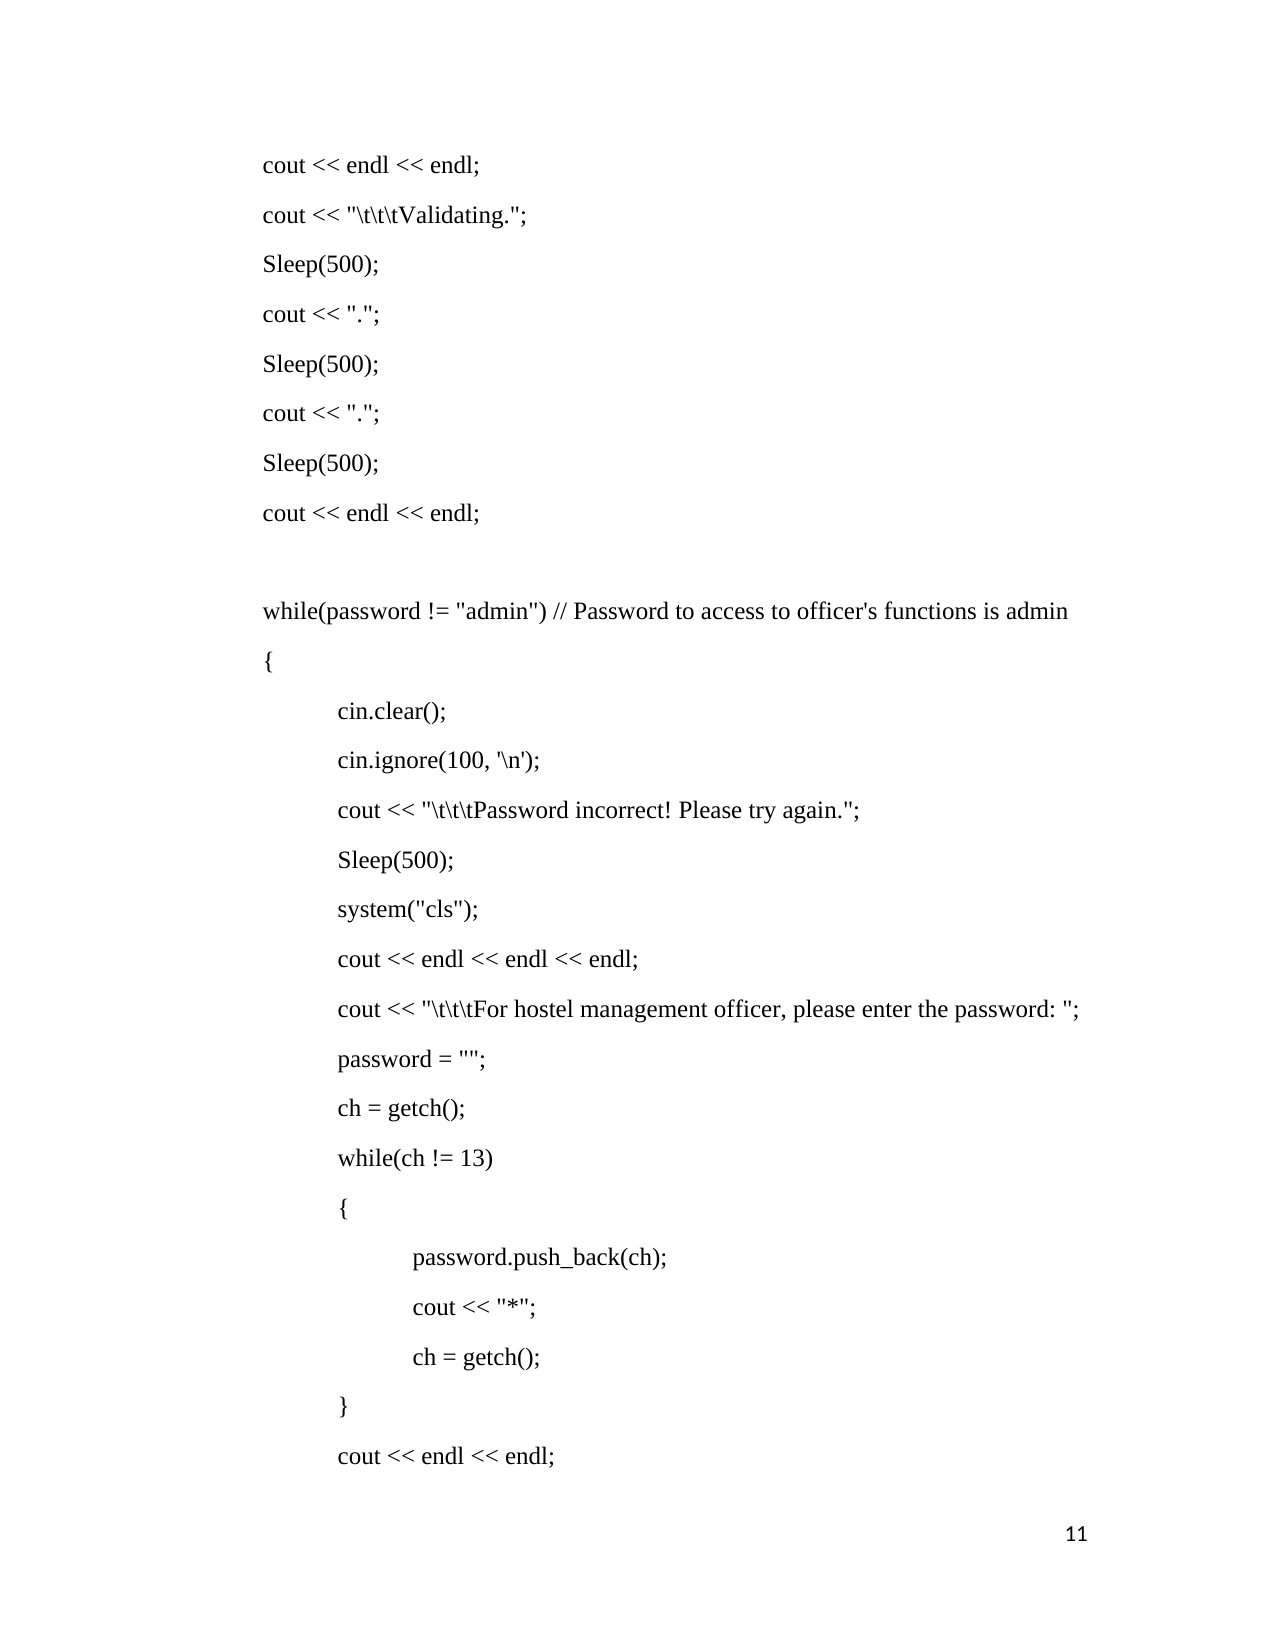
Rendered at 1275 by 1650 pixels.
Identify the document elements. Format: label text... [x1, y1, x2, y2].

text ch = getch(); [187, 1342, 1087, 1371]
text while(password != "admin") // Password to access to officer's functions is admin [187, 596, 1087, 625]
text cin.clear(); [187, 696, 1087, 724]
text password = ""; [187, 1044, 1087, 1072]
text cout << endl << endl << endl; [187, 944, 1087, 973]
text password.push_back(ch); [187, 1242, 1087, 1271]
text cout << endl << endl; [187, 1441, 1087, 1470]
text { [187, 1193, 1087, 1221]
text Sleep(500); [187, 349, 1087, 377]
text while(ch != 13) [187, 1143, 1087, 1172]
text cout << "*"; [187, 1292, 1087, 1321]
text system("cls"); [187, 894, 1087, 923]
text cout << "\t\t\tPassword incorrect! Please try again."; [187, 795, 1087, 824]
text cout << "\t\t\tValidating."; [187, 200, 1087, 228]
text Sleep(500); [187, 448, 1087, 477]
text { [187, 646, 1087, 675]
text cout << endl << endl; [187, 150, 1087, 179]
text cout << "\t\t\tFor hostel management officer, please enter the password: "; [187, 994, 1087, 1023]
text ch = getch(); [187, 1093, 1087, 1122]
text Sleep(500); [187, 249, 1087, 278]
text cout << endl << endl; [187, 498, 1087, 527]
text } [187, 1391, 1087, 1420]
text cout << "."; [187, 299, 1087, 328]
text Sleep(500); [187, 845, 1087, 874]
text cin.ignore(100, '\n'); [187, 746, 1087, 774]
text cout << "."; [187, 398, 1087, 427]
